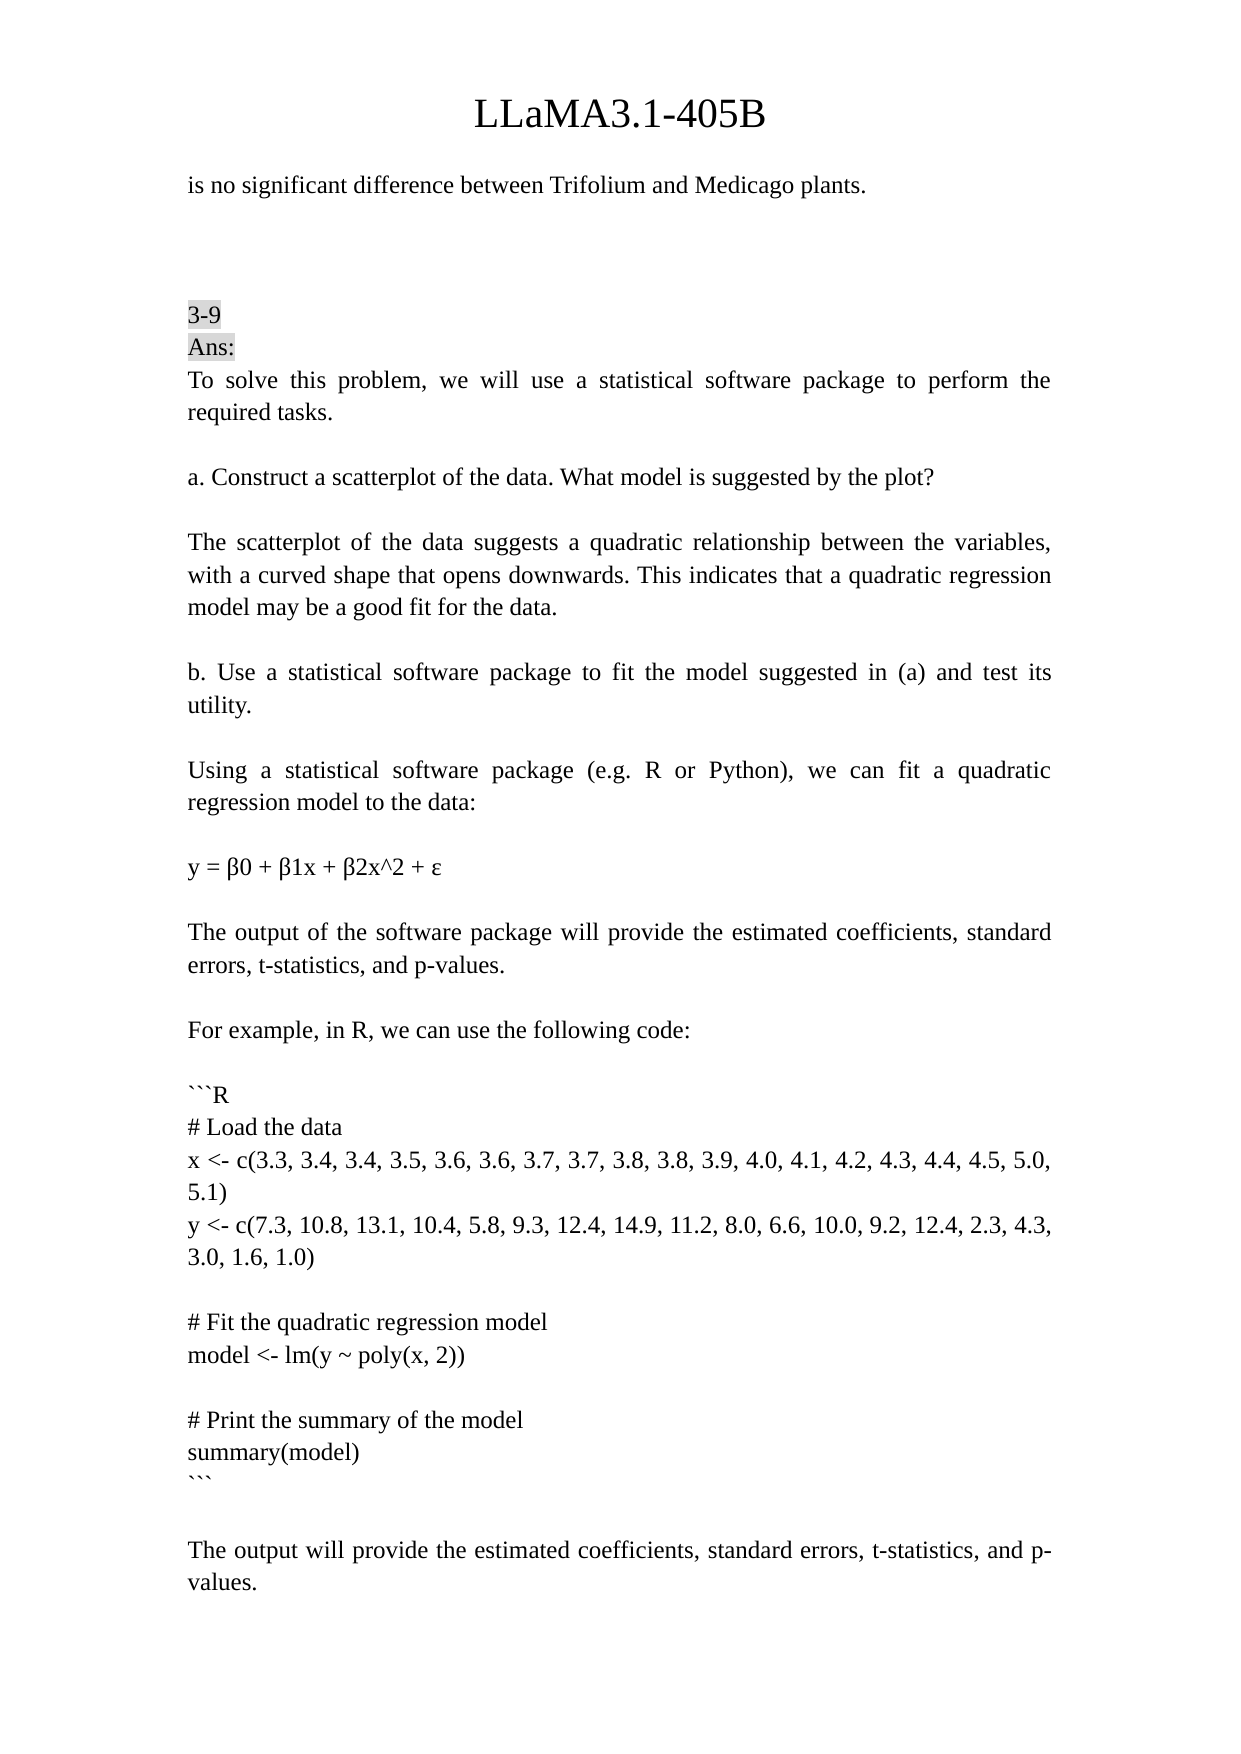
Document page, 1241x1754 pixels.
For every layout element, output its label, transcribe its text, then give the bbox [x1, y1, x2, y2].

text # Load the data [187, 1111, 1053, 1143]
text # Print the summary of the model [187, 1403, 1053, 1436]
text a. Construct a scatterplot of the data. What model is suggested by the plot? [187, 461, 1053, 493]
text summary(model) [187, 1436, 1053, 1468]
text ``` [187, 1468, 1053, 1501]
text Ans: [187, 331, 1053, 363]
text x <- c(3.3, 3.4, 3.4, 3.5, 3.6, 3.6, 3.7, 3.7, 3.8, 3.8, 3.9, 4.0, 4.1, 4.2, 4.3, 4.4, 4.5, 5.0, 5.1) [187, 1143, 1053, 1208]
text For example, in R, we can use the following code: [187, 1013, 1053, 1046]
text Using a statistical software package (e.g. R or Python), we can fit a quadratic regression model to the data: [187, 753, 1053, 818]
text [187, 168, 1053, 201]
text The output of the software package will provide the estimated coefficients, standard errors, t-statistics, and p-values. [187, 916, 1053, 981]
text ```R [187, 1078, 1053, 1111]
text y = β0 + β1x + β2x^2 + ε [187, 851, 1053, 883]
text To solve this problem, we will use a statistical software package to perform the required tasks. [187, 363, 1053, 428]
text The scatterplot of the data suggests a quadratic relationship between the variables, with a curved shape that opens downwards. This indicates that a quadratic regression model may be a good fit for the data. [187, 526, 1053, 623]
text b. Use a statistical software package to fit the model suggested in (a) and test its utility. [187, 656, 1053, 721]
text # Fit the quadratic regression model [187, 1306, 1053, 1338]
text The output will provide the estimated coefficients, standard errors, t-statistics, and p-values. [187, 1533, 1053, 1598]
text y <- c(7.3, 10.8, 13.1, 10.4, 5.8, 9.3, 12.4, 14.9, 11.2, 8.0, 6.6, 10.0, 9.2, 12.4, 2.3, 4.3, 3.0, 1.6, 1.0) [187, 1208, 1053, 1273]
text model <- lm(y ~ poly(x, 2)) [187, 1338, 1053, 1371]
text 3-9 [187, 298, 1053, 331]
